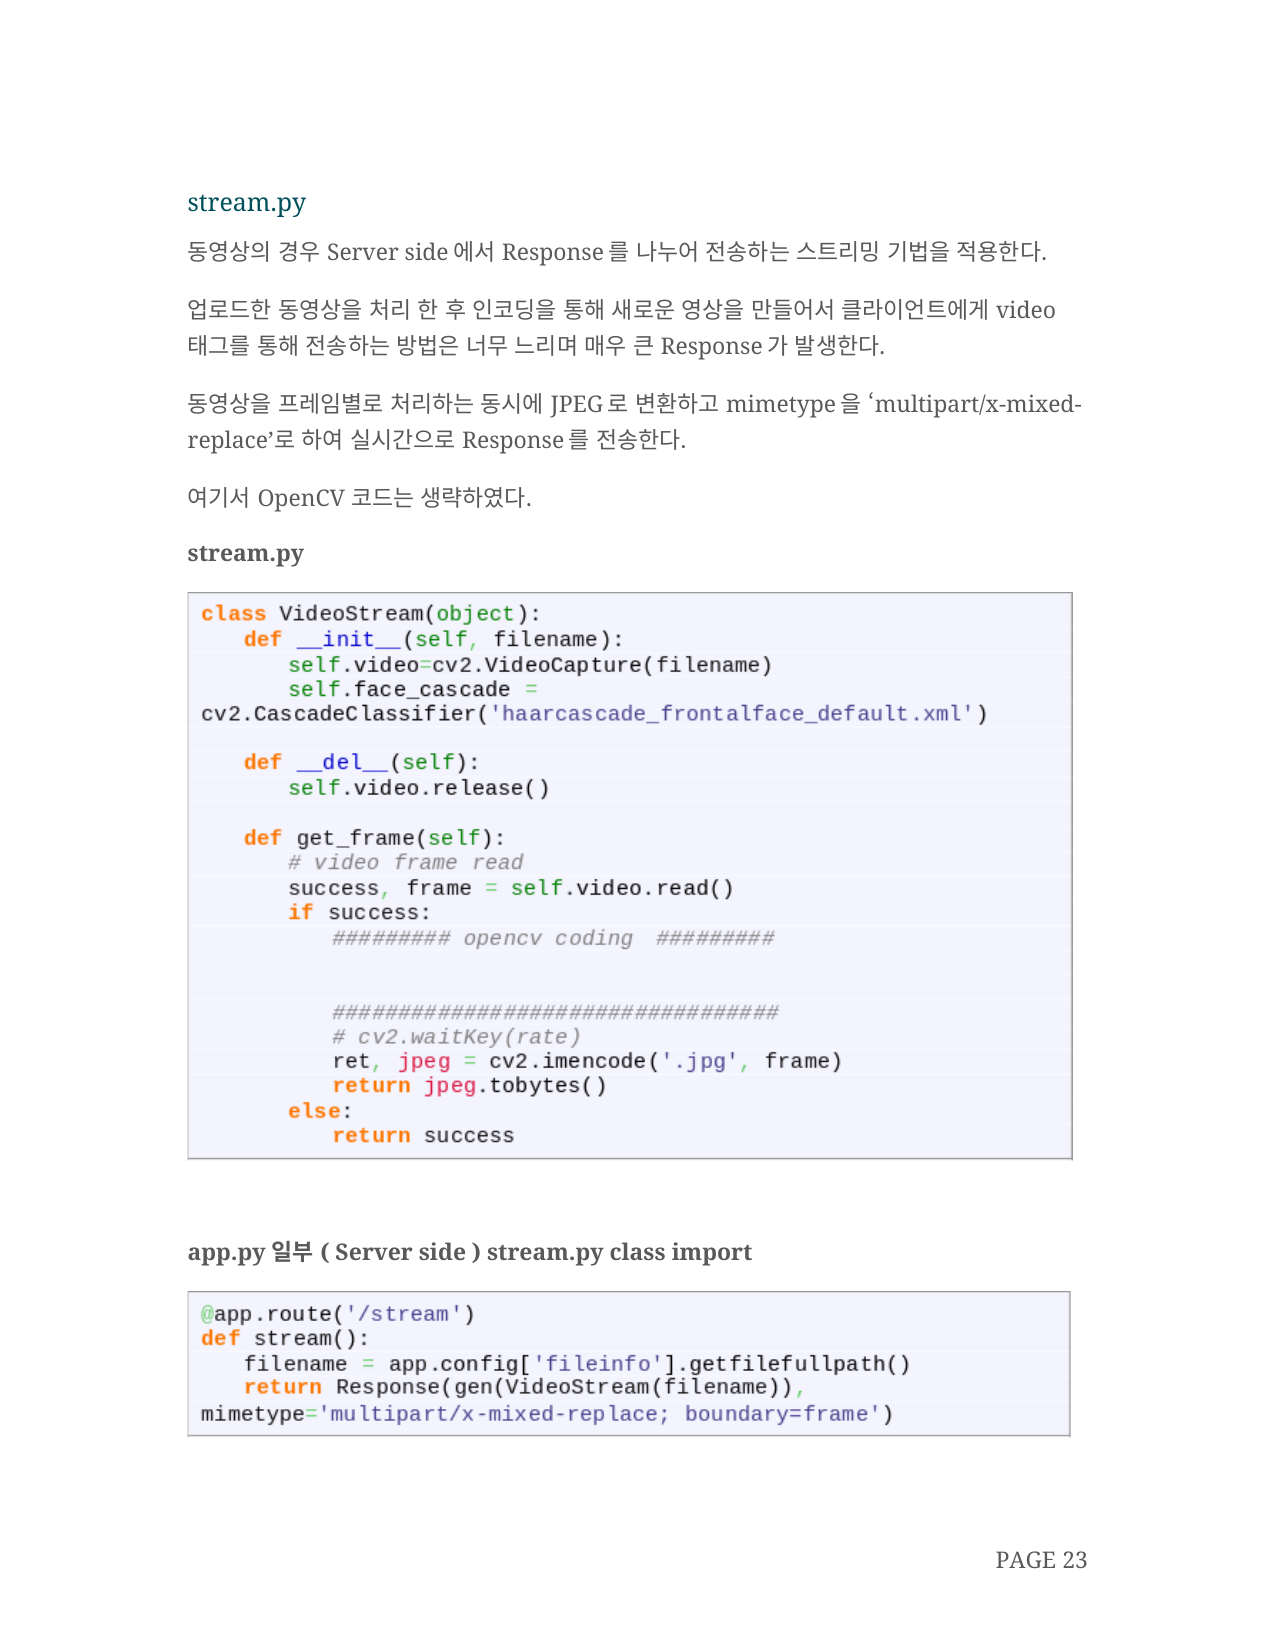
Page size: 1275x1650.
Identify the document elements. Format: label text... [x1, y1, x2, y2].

text stream.py [187, 537, 1087, 568]
subtitle stream.py [187, 184, 1087, 218]
text 동영상을 프레임별로 처리하는 동시에 JPEG로 변환하고 mimetype을 ‘multipart/x-mixed-replace’로 하여 실시간으로 Response를 전송한다. [187, 386, 1087, 456]
text app.py 일부 ( Server side ) stream.py class import [187, 1234, 1087, 1267]
text 여기서 OpenCV 코드는 생략하였다. [187, 480, 1087, 513]
text 동영상의 경우 Server side에서 Response를 나누어 전송하는 스트리밍 기법을 적용한다. [187, 234, 1087, 267]
text 업로드한 동영상을 처리 한 후 인코딩을 통해 새로운 영상을 만들어서 클라이언트에게 video 태그를 통해 전송하는 방법은 너무 느리며 매우 큰 Response가 발생한다. [187, 292, 1087, 361]
